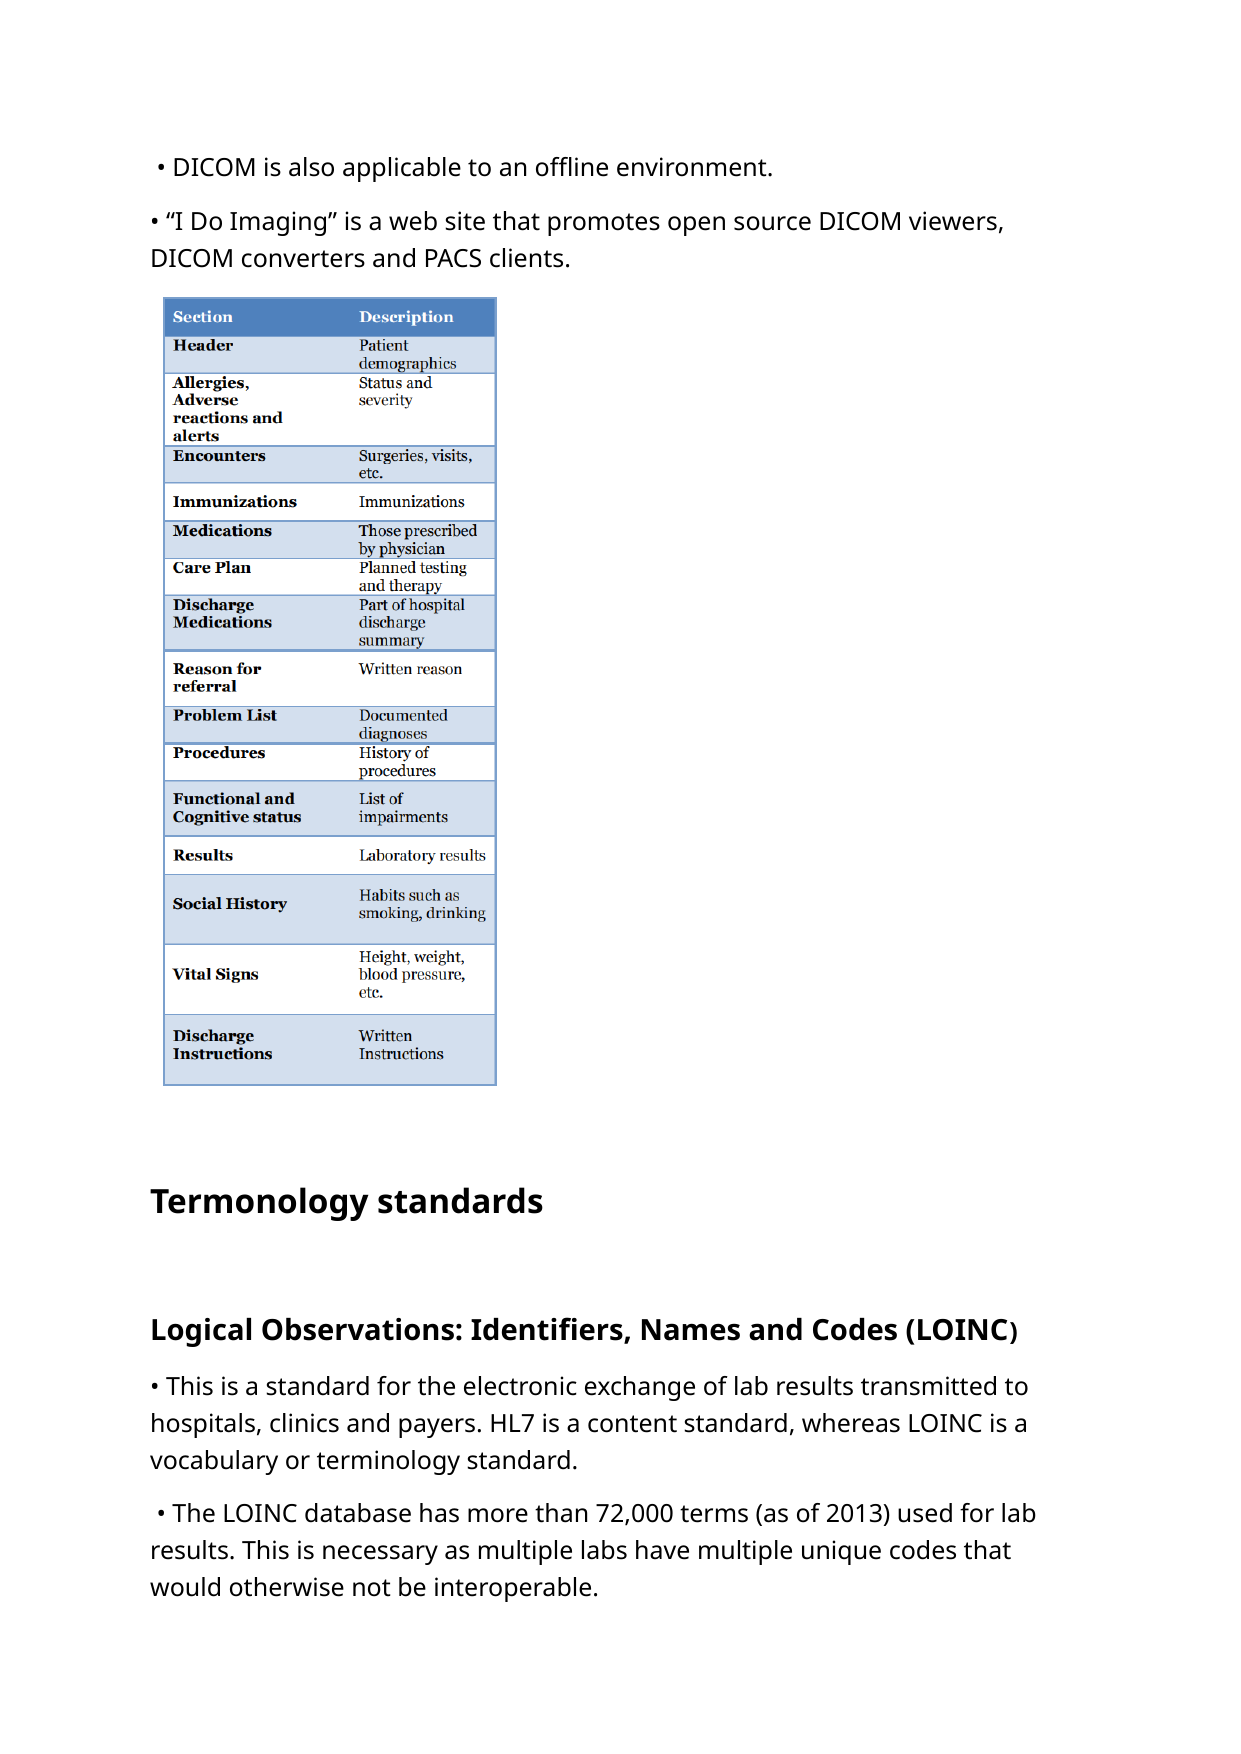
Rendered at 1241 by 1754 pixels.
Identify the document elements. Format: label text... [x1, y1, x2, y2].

text • This is a standard for the electronic exchange of lab results transmitted to hospitals, clinics and payers. HL7 is a content standard, whereas LOINC is a vocabulary or terminology standard. [150, 1369, 1090, 1476]
text • The LOINC database has more than 72,000 terms (as of 2013) used for lab results. This is necessary as multiple labs have multiple unique codes that would otherwise not be interoperable. [150, 1496, 1090, 1603]
text Logical Observations: Identifiers, Names and Codes (LOINC) [150, 1309, 1090, 1349]
text Termonology standards [150, 1178, 1090, 1223]
text • “I Do Imaging” is a web site that promotes open source DICOM viewers, DICOM converters and PACS clients. [150, 203, 1090, 274]
text • DICOM is also applicable to an offline environment. [150, 150, 1090, 184]
picture [150, 293, 505, 1094]
